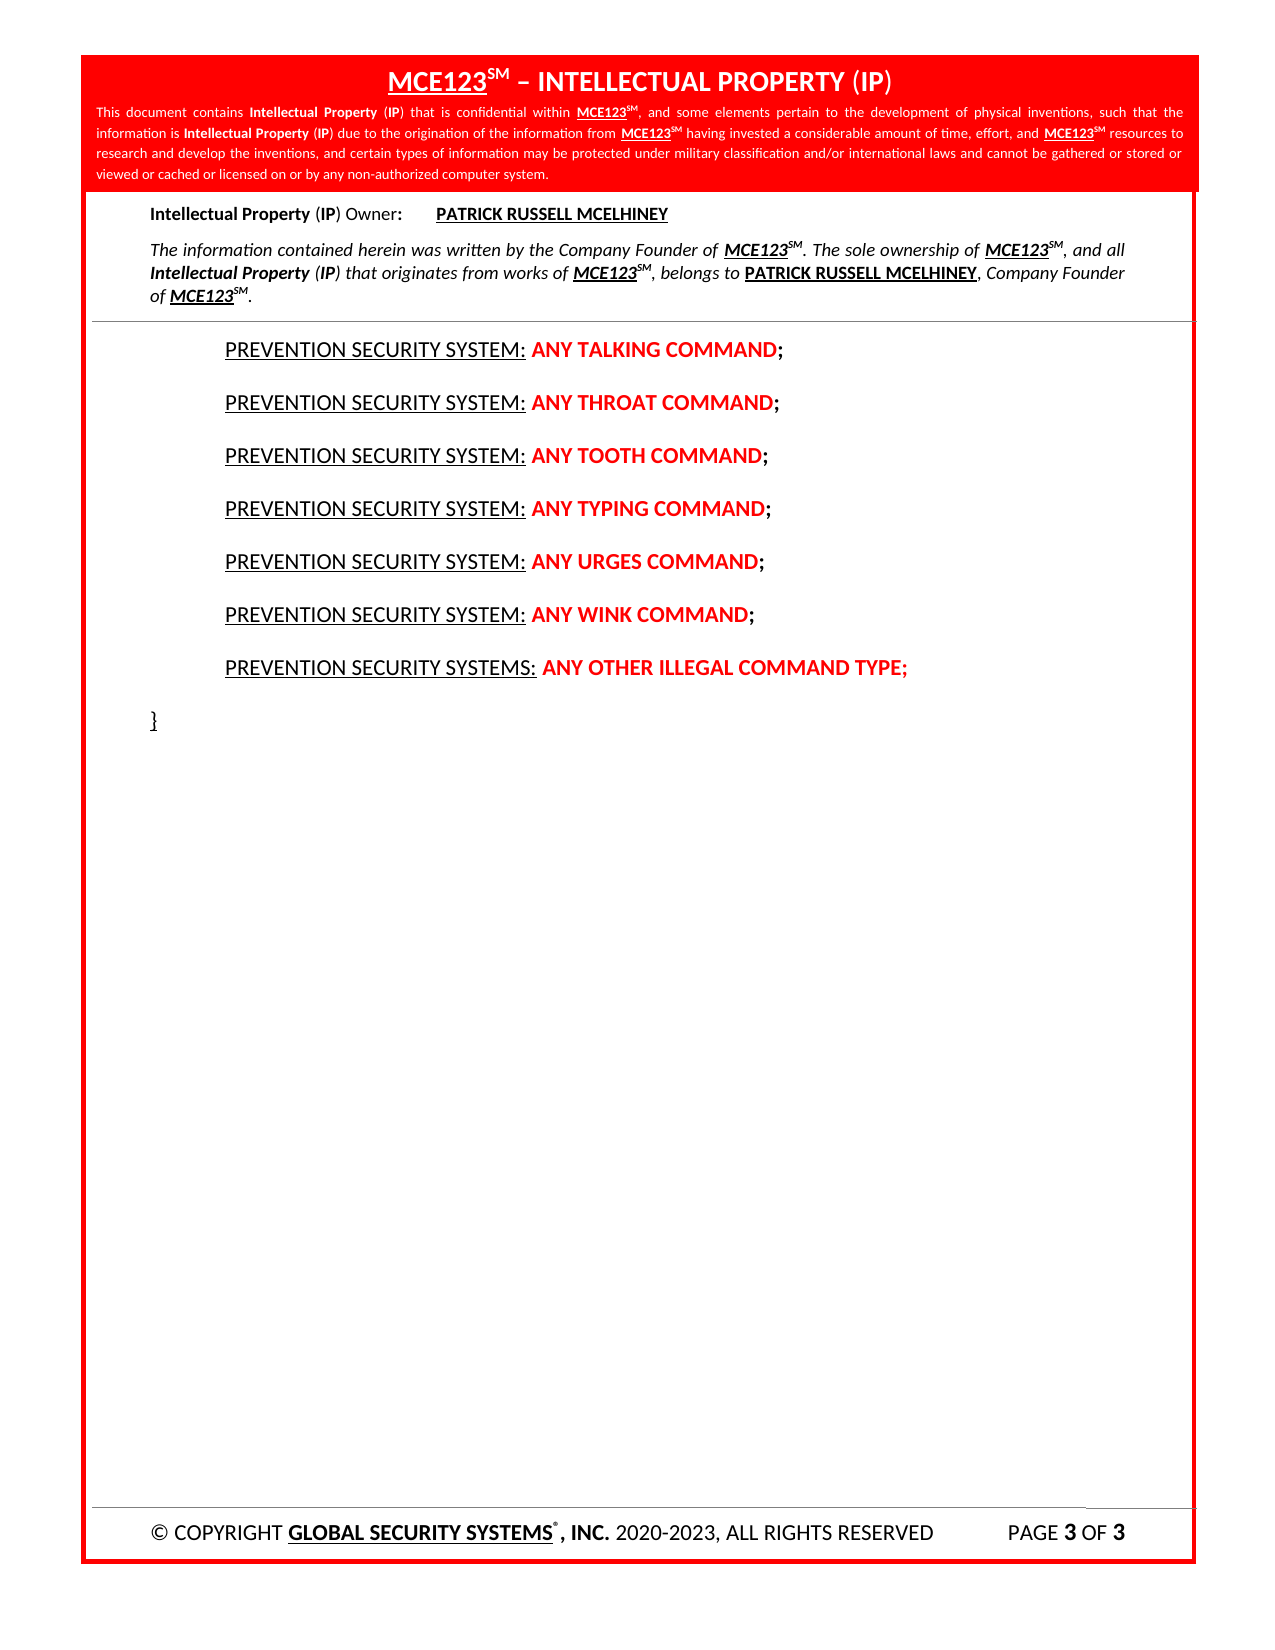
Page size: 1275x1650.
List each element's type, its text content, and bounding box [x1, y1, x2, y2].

text PREVENTION SECURITY SYSTEM: ANY WINK COMMAND; [187, 600, 1125, 628]
text PREVENTION SECURITY SYSTEM: ANY THROAT COMMAND; [187, 388, 1125, 416]
text PREVENTION SECURITY SYSTEM: ANY TOOTH COMMAND; [187, 441, 1125, 469]
text PREVENTION SECURITY SYSTEM: ANY TYPING COMMAND; [187, 494, 1125, 522]
text PREVENTION SECURITY SYSTEM: ANY URGES COMMAND; [187, 547, 1125, 575]
text } [150, 706, 1125, 734]
text PREVENTION SECURITY SYSTEMS: ANY OTHER ILLEGAL COMMAND TYPE; [187, 653, 1125, 681]
text PREVENTION SECURITY SYSTEM: ANY TALKING COMMAND; [187, 335, 1125, 363]
